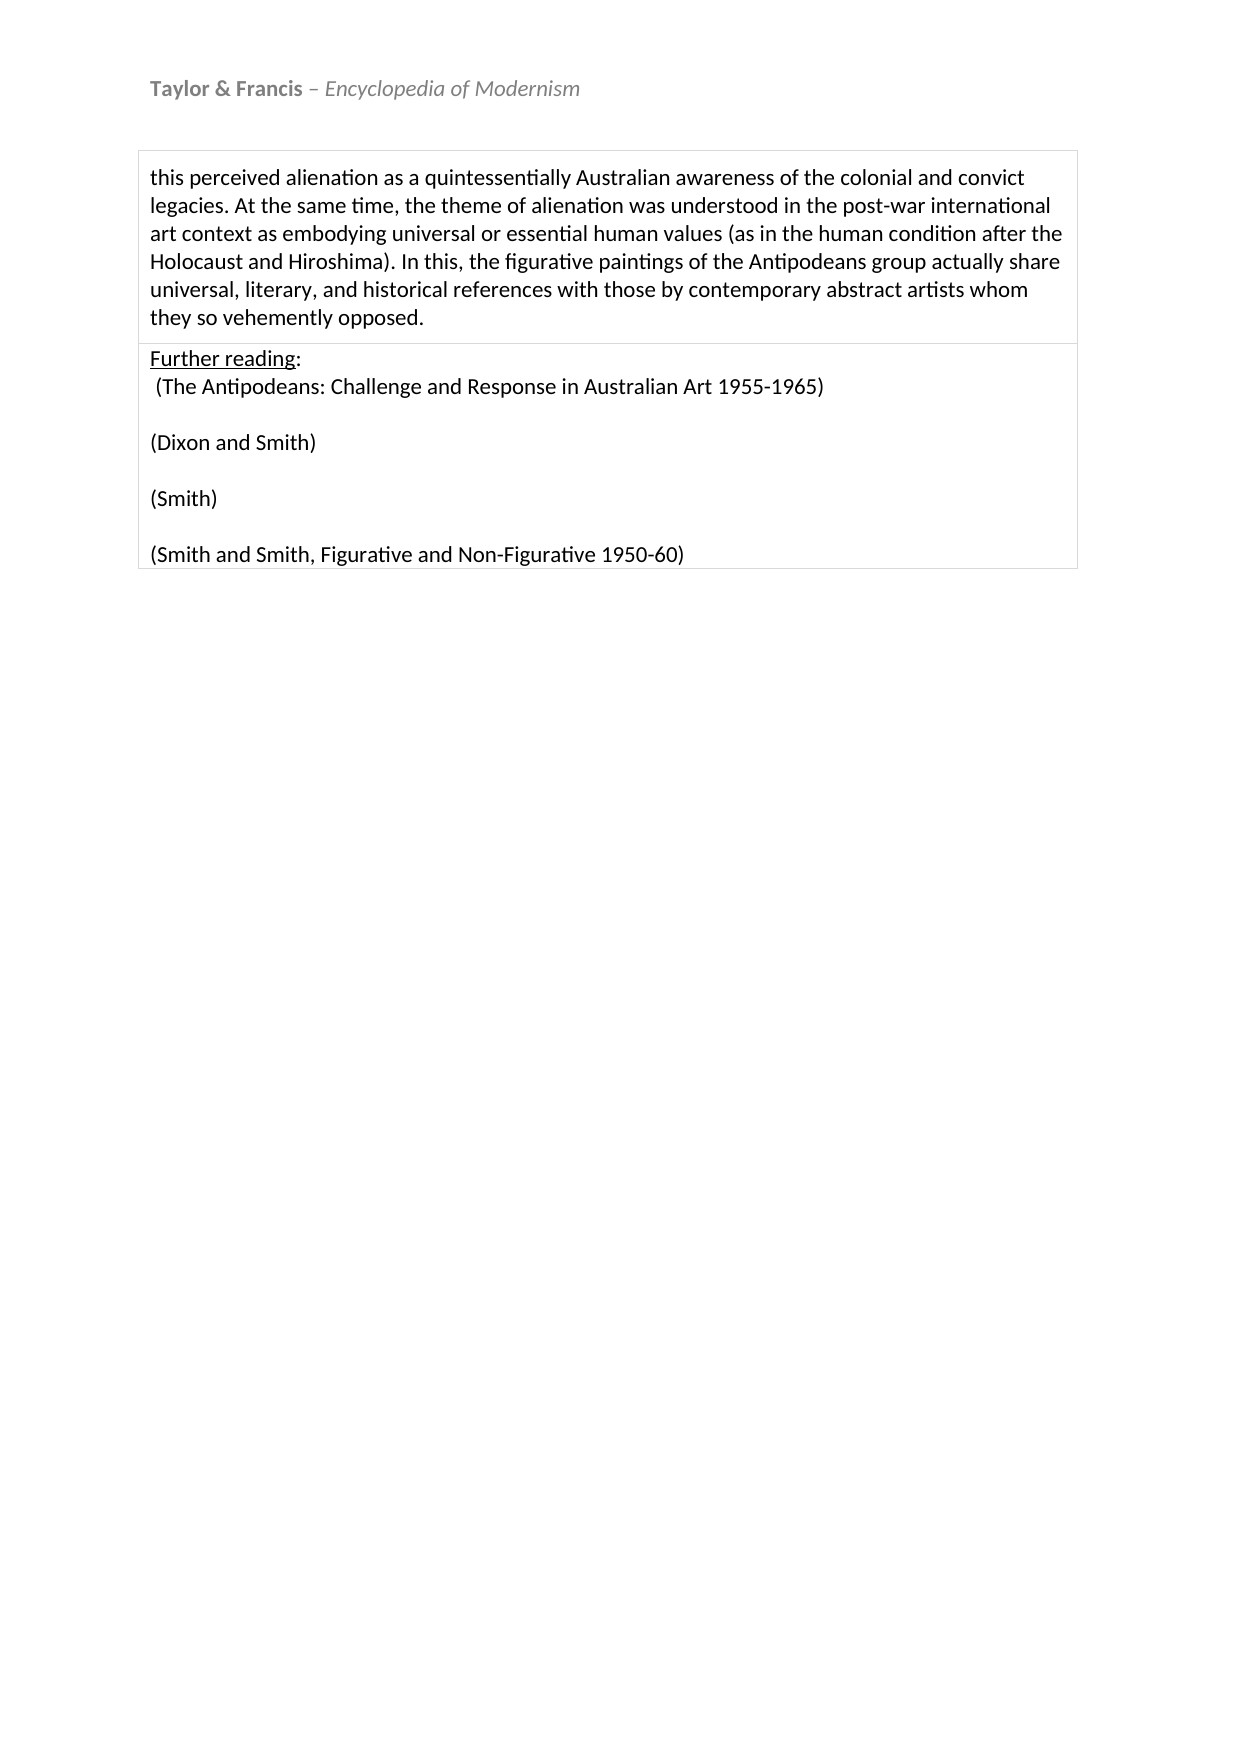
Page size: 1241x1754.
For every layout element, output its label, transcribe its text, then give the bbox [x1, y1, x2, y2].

table_cell Further reading: [139, 344, 1077, 568]
